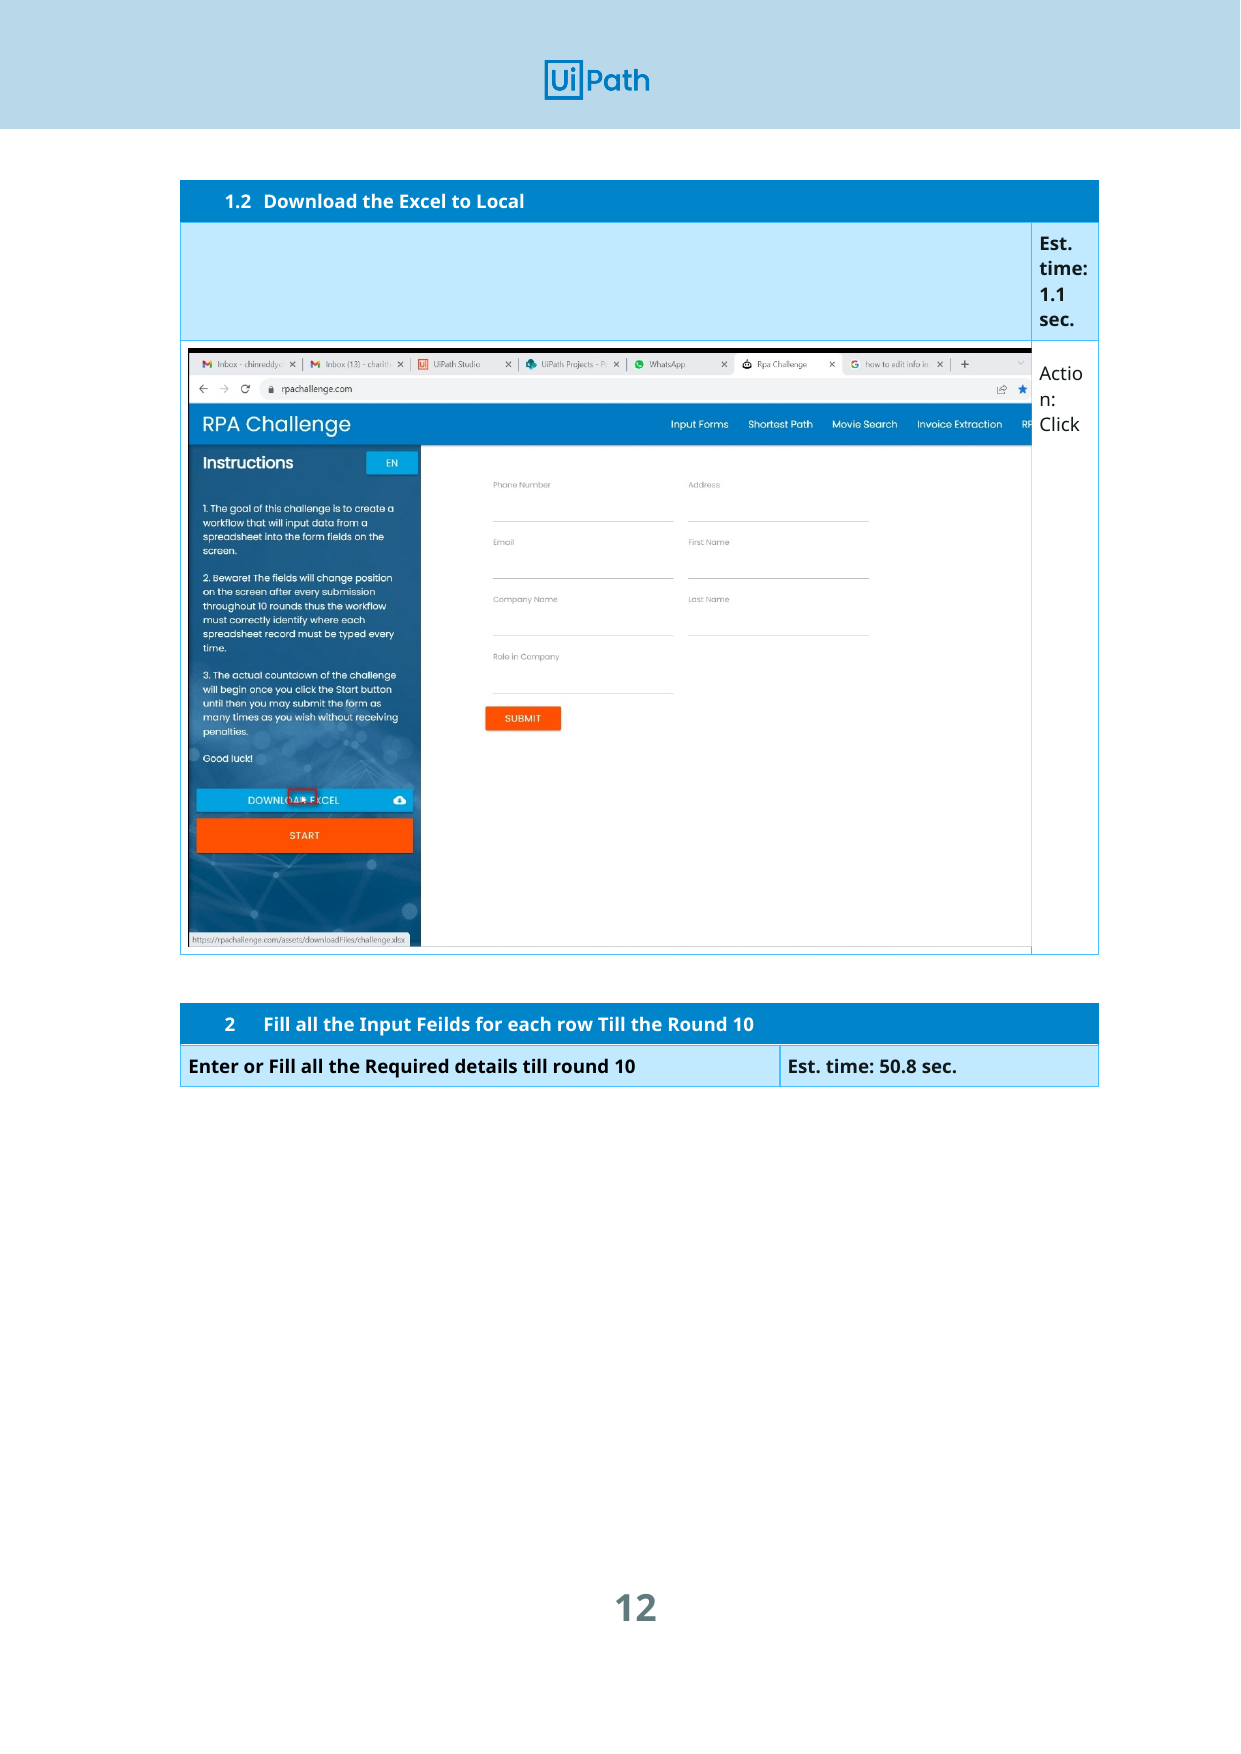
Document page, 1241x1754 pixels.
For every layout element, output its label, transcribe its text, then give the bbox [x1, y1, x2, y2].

table_cell [181, 223, 1031, 340]
picture [544, 60, 651, 100]
table_cell Enter or Fill all the Required details till round 10 [181, 1046, 779, 1086]
picture [188, 348, 1032, 947]
table_header [1032, 181, 1098, 222]
table_header Download the Excel to Local [181, 181, 1031, 222]
table_header Fill all the Input Feilds for each row Till the Round 10 [181, 1004, 1098, 1044]
table_cell Est. time: 50.8 sec. [781, 1046, 1098, 1086]
table_cell Est. time: 1.1 sec. [1032, 223, 1098, 340]
table_cell [181, 341, 1031, 954]
table_cell Action: Click [1032, 341, 1098, 954]
